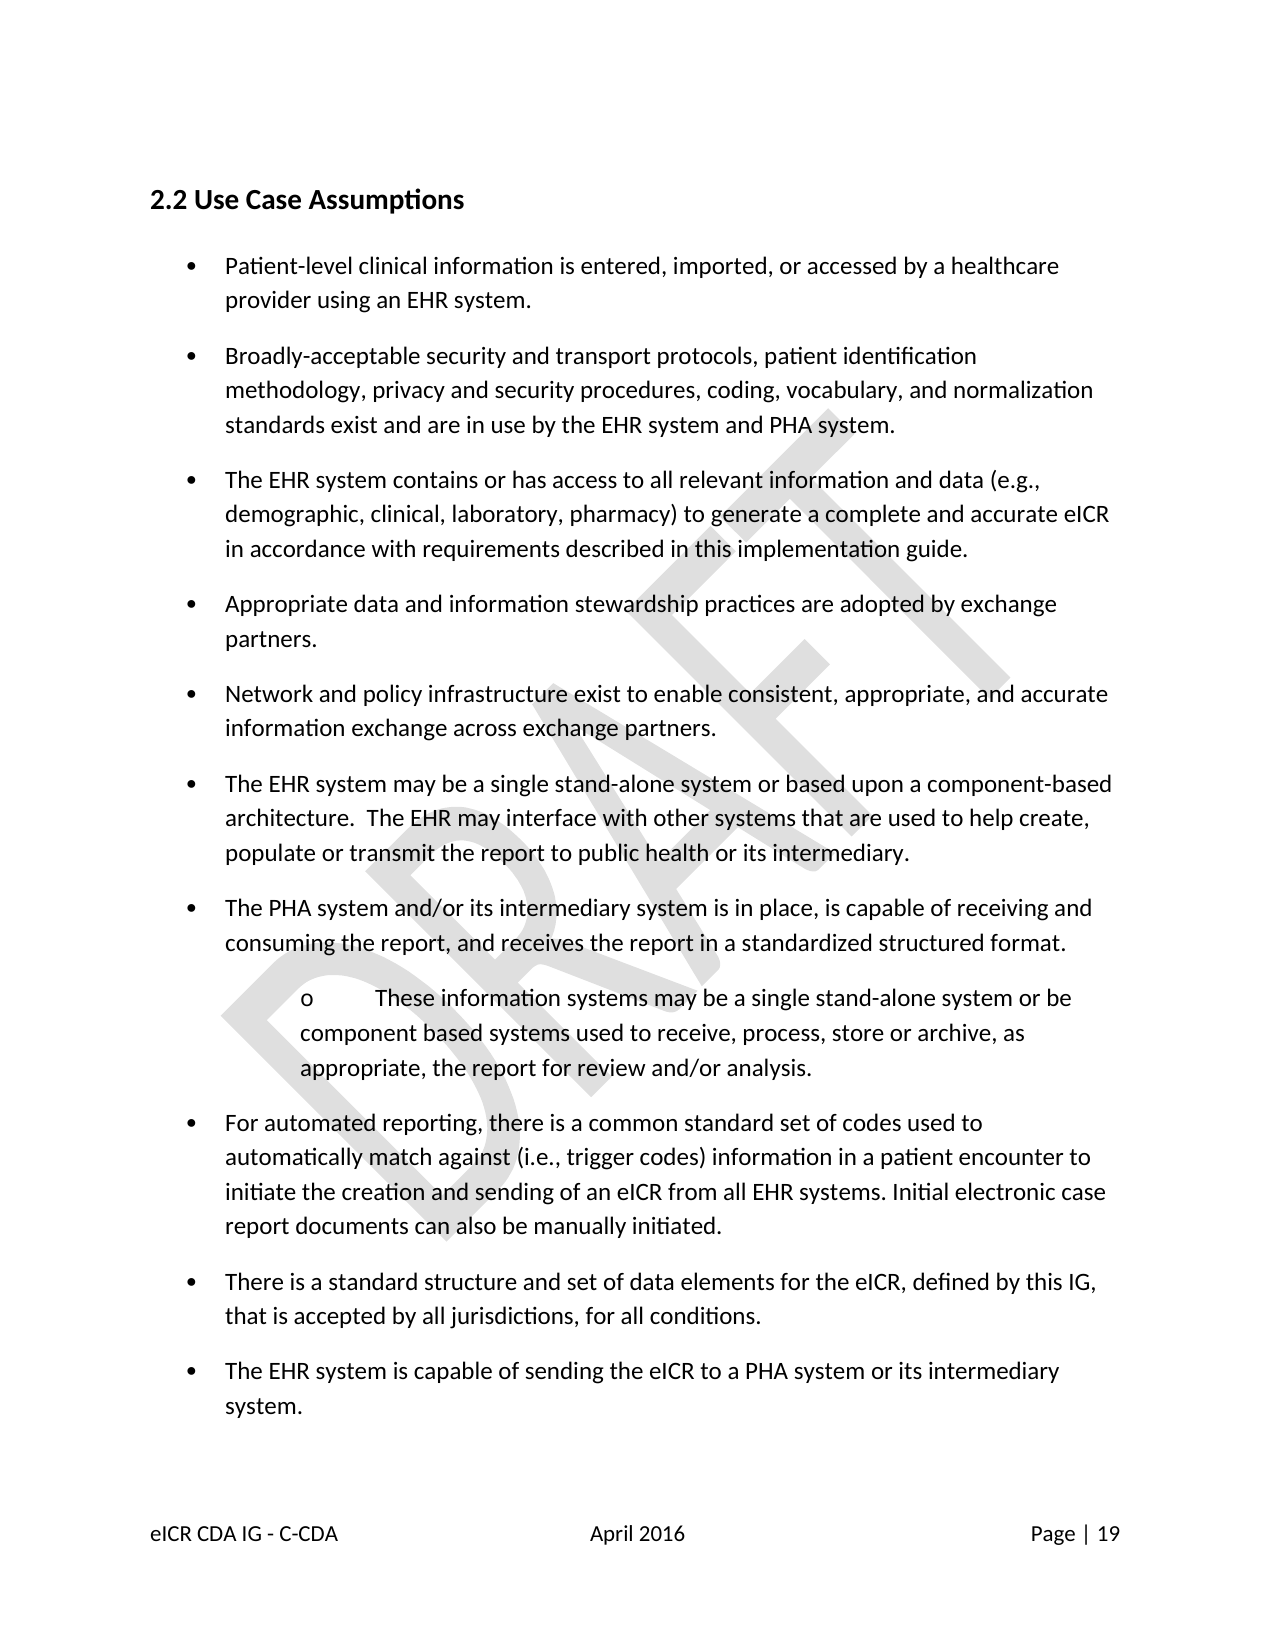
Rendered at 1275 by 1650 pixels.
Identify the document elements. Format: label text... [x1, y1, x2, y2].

list Broadly-acceptable security and transport protocols, patient identification methodology, privacy and security procedures, coding, vocabulary, and normalization standards exist and are in use by the EHR system and PHA system. [187, 340, 1121, 439]
list The EHR system may be a single stand-alone system or based upon a component-based architecture. The EHR may interface with other systems that are used to help create, populate or transmit the report to public health or its intermediary. [187, 768, 1121, 867]
subtitle 2.2 Use Case Assumptions [150, 187, 1125, 214]
list Patient-level clinical information is entered, imported, or accessed by a healthcare provider using an EHR system. [187, 250, 1121, 315]
list The PHA system and/or its intermediary system is in place, is capable of receiving and consuming the report, and receives the report in a standardized structured format. [187, 892, 1121, 957]
list The EHR system contains or has access to all relevant information and data (e.g., demographic, clinical, laboratory, pharmacy) to generate a complete and accurate eICR in accordance with requirements described in this implementation guide. [187, 464, 1121, 563]
list These information systems may be a single stand-alone system or be component based systems used to receive, process, store or archive, as appropriate, the report for review and/or analysis. [300, 982, 1121, 1082]
list There is a standard structure and set of data elements for the eICR, defined by this IG, that is accepted by all jurisdictions, for all conditions. [187, 1266, 1121, 1331]
list Appropriate data and information stewardship practices are adopted by exchange partners. [187, 588, 1121, 653]
list For automated reporting, there is a common standard set of codes used to automatically match against (i.e., trigger codes) information in a patient encounter to initiate the creation and sending of an eICR from all EHR systems. Initial electronic case report documents can also be manually initiated. [187, 1107, 1121, 1241]
list The EHR system is capable of sending the eICR to a PHA system or its intermediary system. [187, 1356, 1121, 1421]
list Network and policy infrastructure exist to enable consistent, appropriate, and accurate information exchange across exchange partners. [187, 678, 1121, 743]
